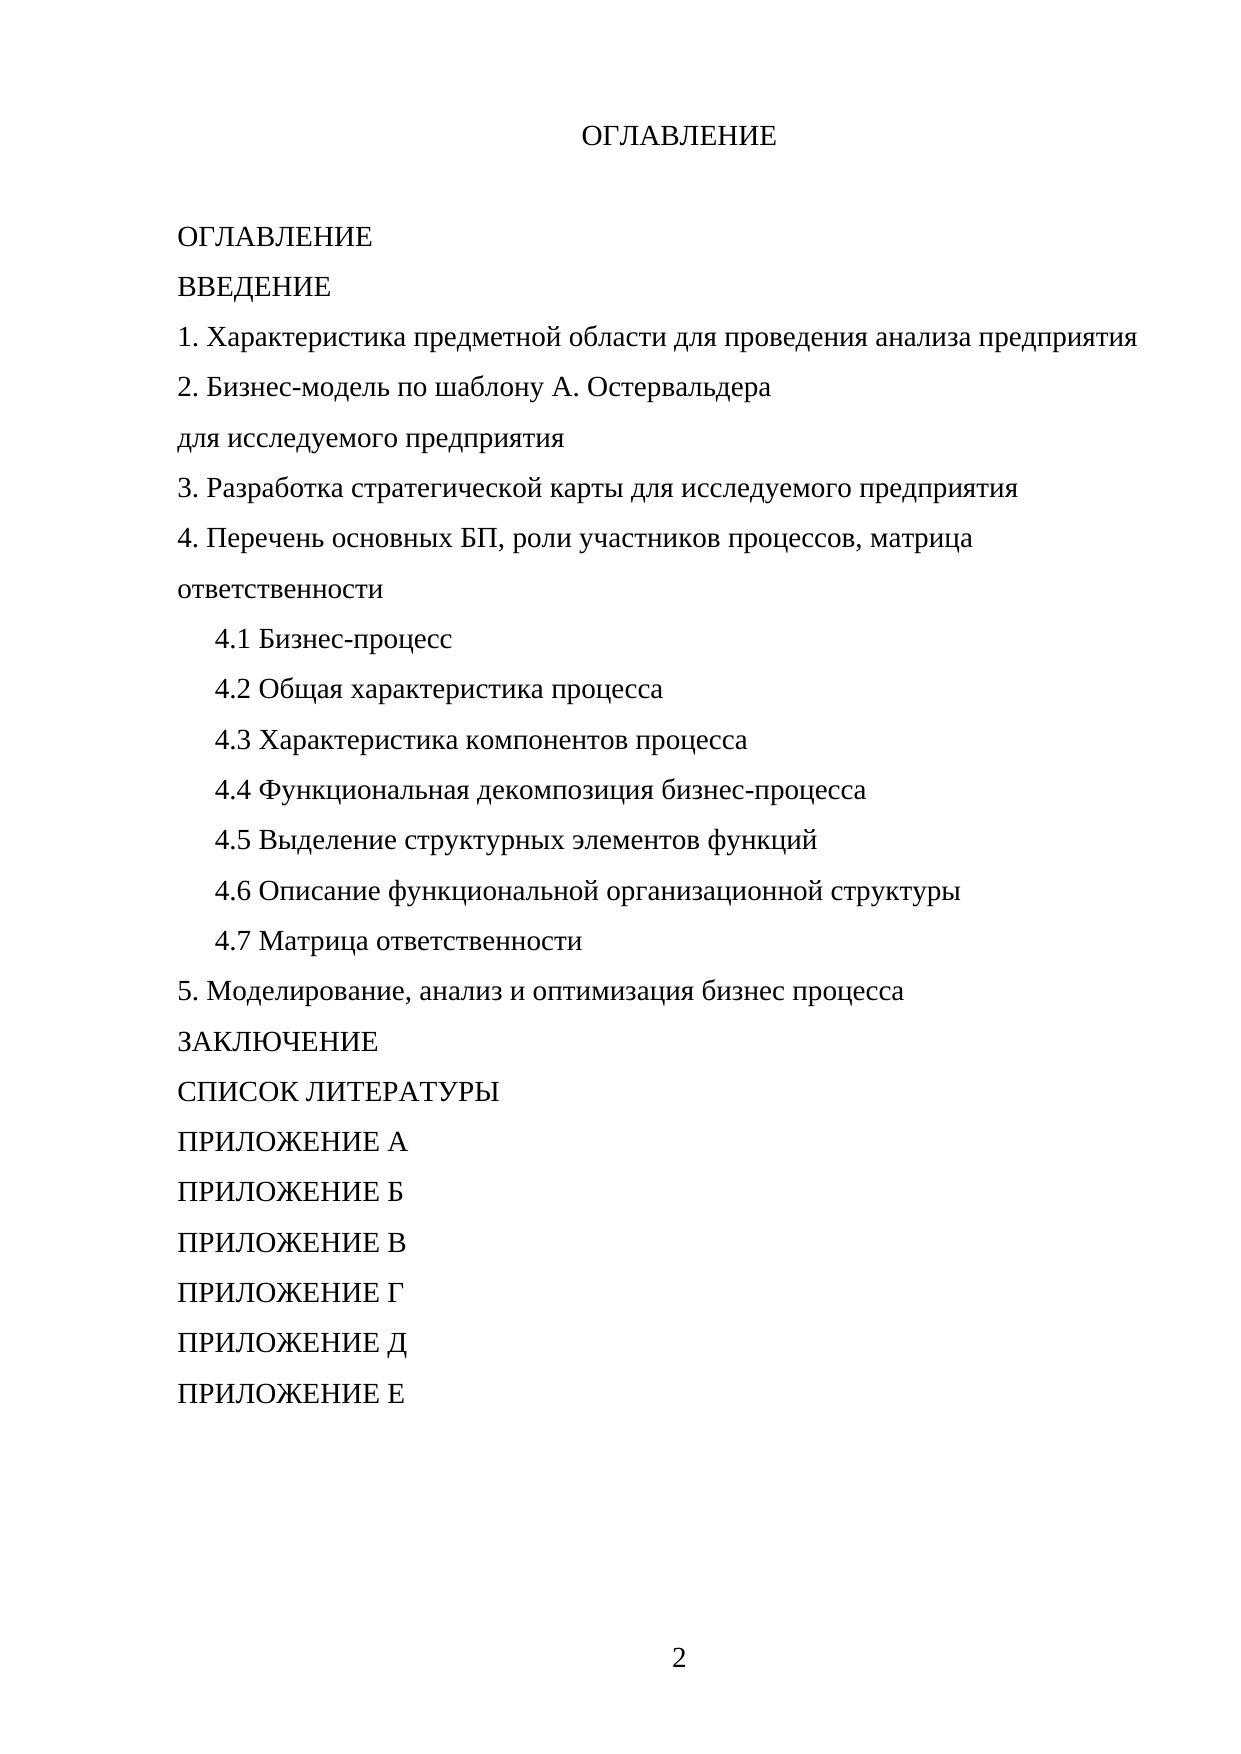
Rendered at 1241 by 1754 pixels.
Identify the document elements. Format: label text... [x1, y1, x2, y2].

subtitle ОГЛАВЛЕНИЕ [177, 118, 1181, 152]
